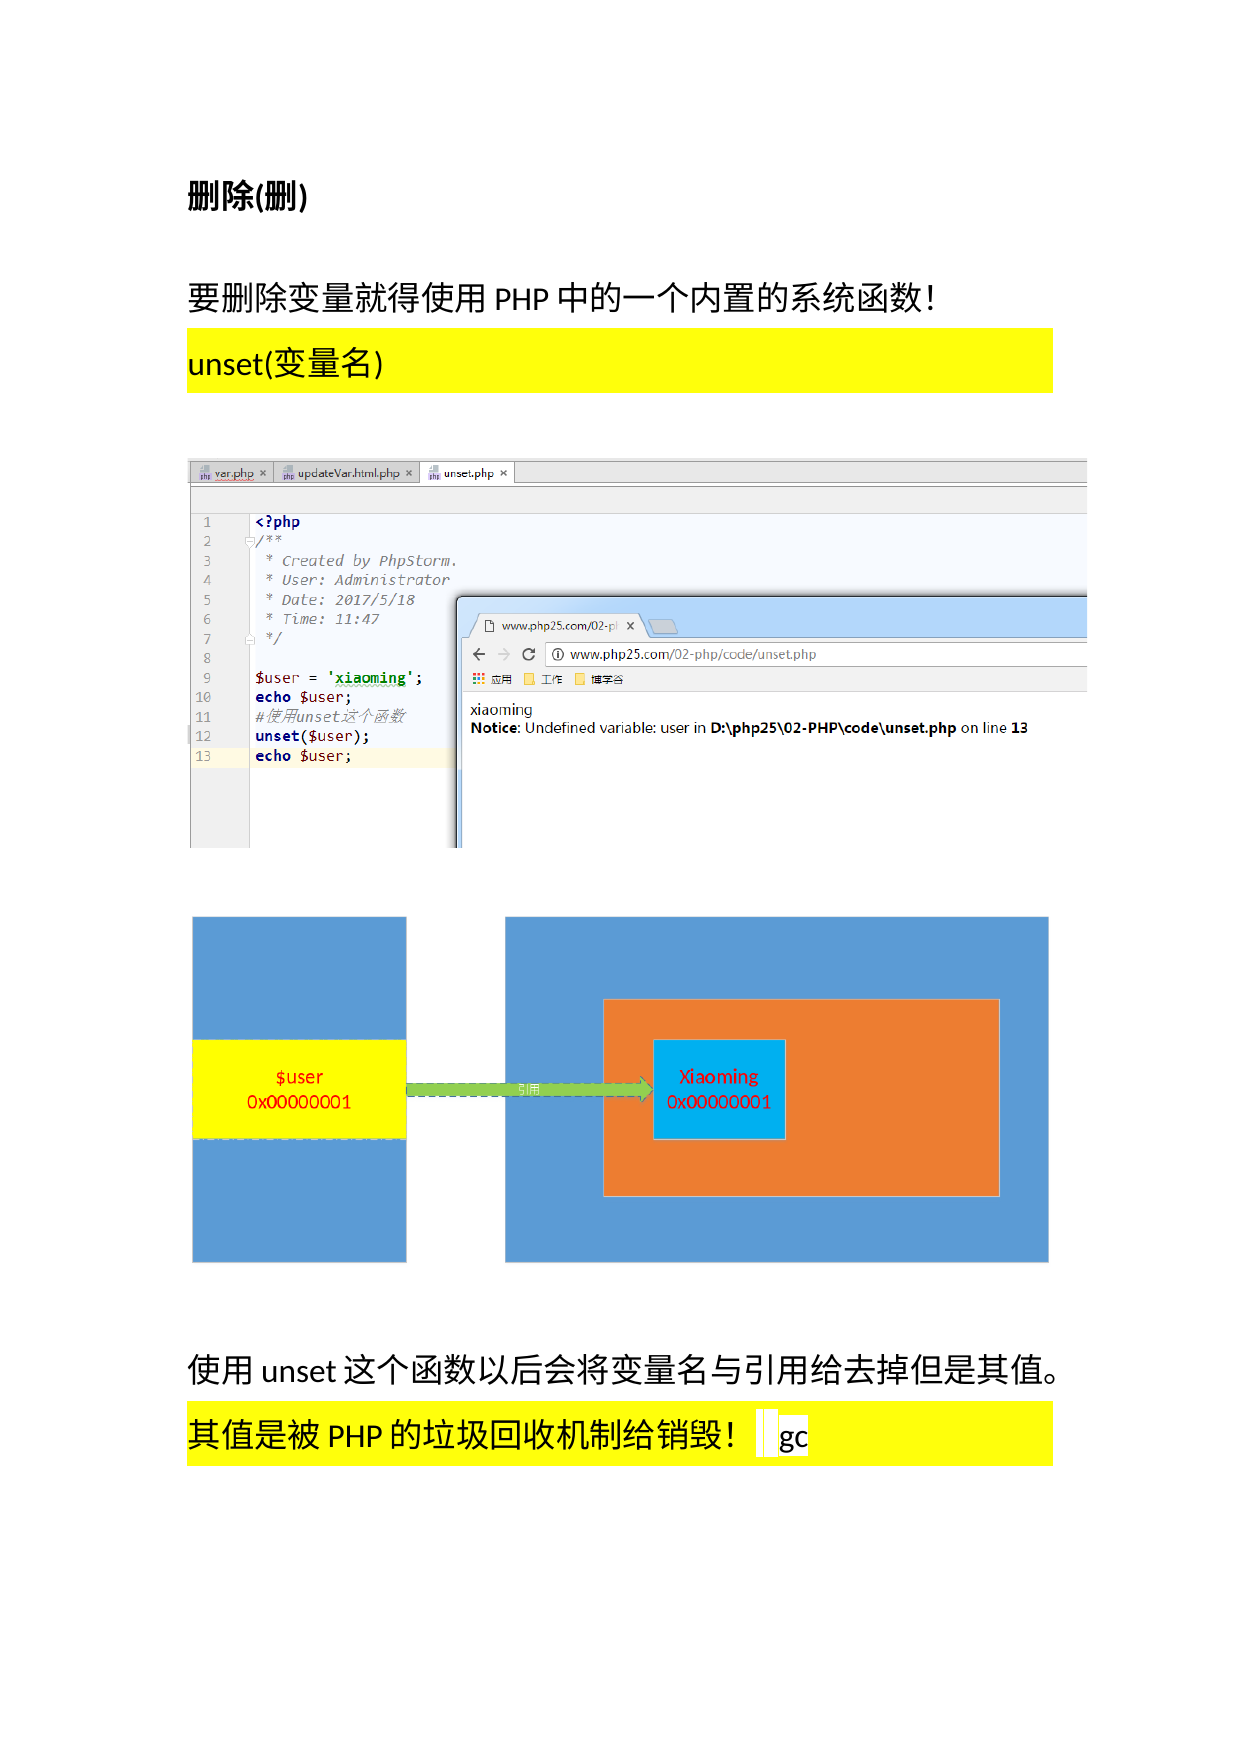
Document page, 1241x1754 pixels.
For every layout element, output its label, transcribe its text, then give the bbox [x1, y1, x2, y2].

text unset(变量名) [187, 328, 1053, 393]
text 要删除变量就得使用PHP中的一个内置的系统函数！ [187, 263, 1053, 328]
text 删除(删) [187, 162, 1053, 227]
text 其值是被PHP的垃圾回收机制给销毁！ gc [187, 1401, 1053, 1466]
picture [187, 458, 1088, 848]
text 使用unset这个函数以后会将变量名与引用给去掉但是其值。 [187, 1336, 1053, 1401]
